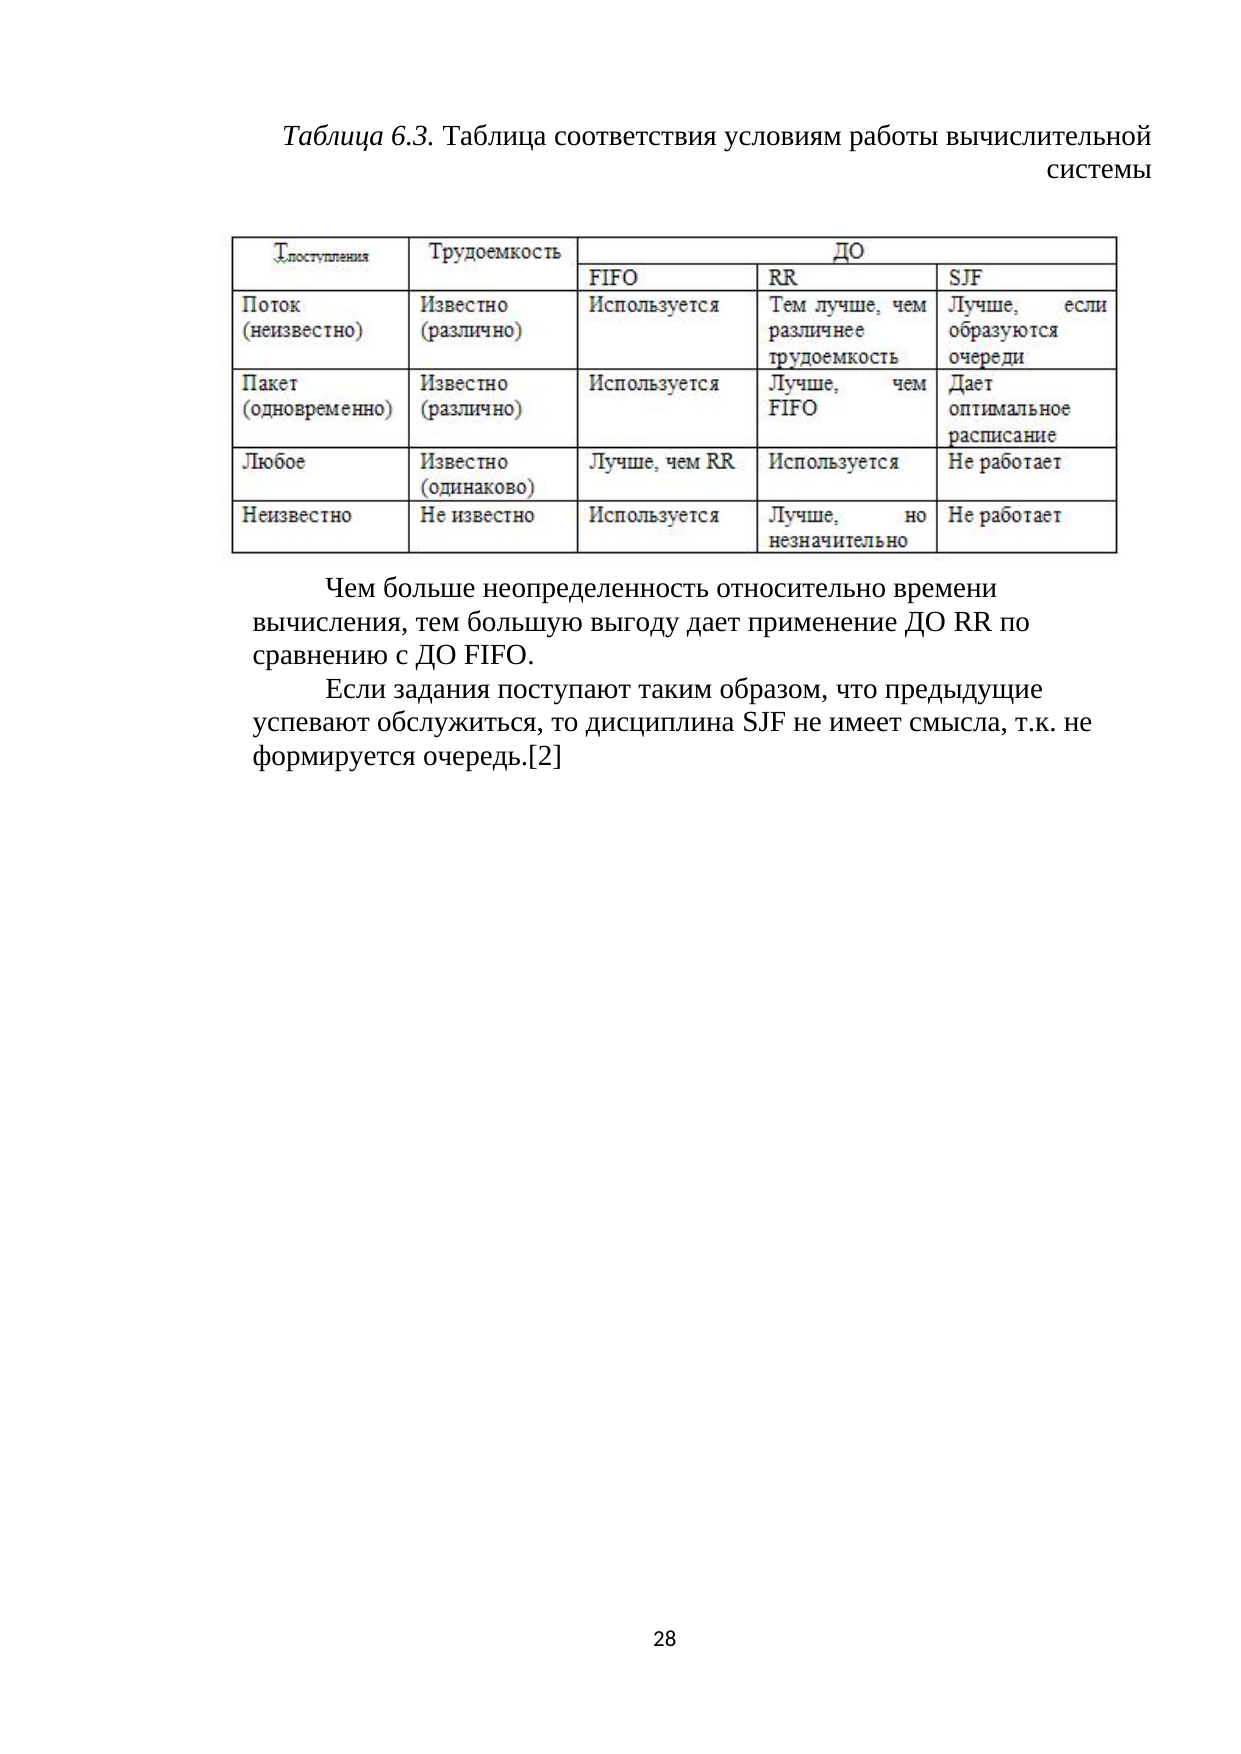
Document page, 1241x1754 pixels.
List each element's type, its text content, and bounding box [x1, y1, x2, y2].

text Таблица 6.3. Таблица соответствия условиям работы вычислительной системы [252, 118, 1152, 185]
picture [221, 185, 1127, 571]
text Если задания поступают таким образом, что предыдущие успевают обслужиться, то дисциплина SJF не имеет смысла, т.к. не формируется очередь.[2] [252, 671, 1152, 771]
text Чем больше неопределенность относительно времени вычисления, тем большую выгоду дает применение ДО RR по сравнению с ДО FIFO. [252, 570, 1152, 671]
